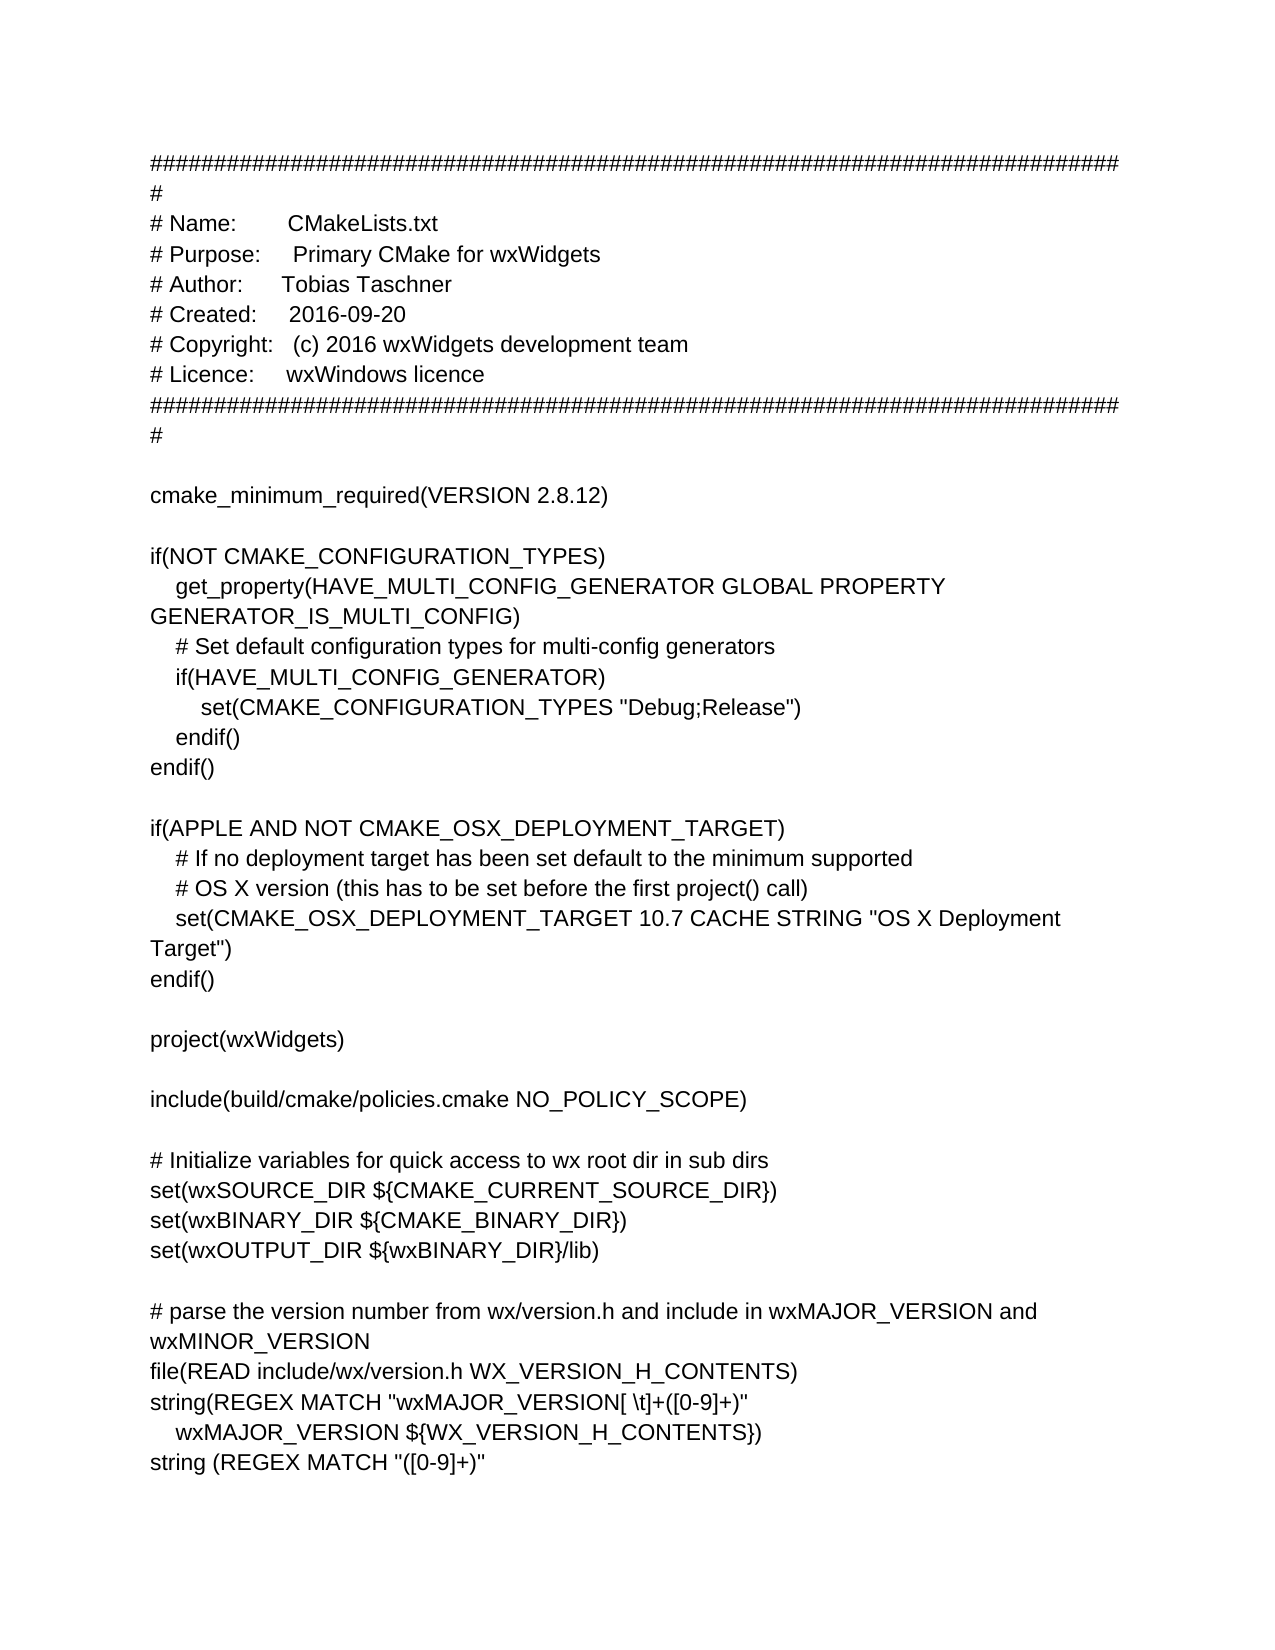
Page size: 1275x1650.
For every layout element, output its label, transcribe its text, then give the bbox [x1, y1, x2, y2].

text set(wxBINARY_DIR ${CMAKE_BINARY_DIR}) [150, 1207, 1125, 1234]
text endif() [150, 754, 1125, 781]
text # Copyright: (c) 2016 wxWidgets development team [150, 331, 1125, 358]
text set(wxOUTPUT_DIR ${wxBINARY_DIR}/lib) [150, 1237, 1125, 1264]
text # OS X version (this has to be set before the first project() call) [150, 875, 1125, 901]
text # Set default configuration types for multi-config generators [150, 633, 1125, 660]
text # Name: CMakeLists.txt [150, 210, 1125, 237]
text file(READ include/wx/version.h WX_VERSION_H_CONTENTS) [150, 1358, 1125, 1385]
text # If no deployment target has been set default to the minimum supported [150, 845, 1125, 871]
text get_property(HAVE_MULTI_CONFIG_GENERATOR GLOBAL PROPERTY GENERATOR_IS_MULTI_CONFIG) [150, 573, 1125, 629]
text project(wxWidgets) [150, 1026, 1125, 1052]
text set(CMAKE_CONFIGURATION_TYPES "Debug;Release") [150, 694, 1125, 720]
text # Licence: wxWindows licence [150, 361, 1125, 388]
text if(HAVE_MULTI_CONFIG_GENERATOR) [150, 663, 1125, 690]
text if(NOT CMAKE_CONFIGURATION_TYPES) [150, 543, 1125, 569]
text set(wxSOURCE_DIR ${CMAKE_CURRENT_SOURCE_DIR}) [150, 1177, 1125, 1203]
text # Purpose: Primary CMake for wxWidgets [150, 241, 1125, 267]
text wxMAJOR_VERSION ${WX_VERSION_H_CONTENTS}) [150, 1419, 1125, 1445]
text endif() [150, 724, 1125, 750]
text set(CMAKE_OSX_DEPLOYMENT_TARGET 10.7 CACHE STRING "OS X Deployment Target") [150, 905, 1125, 962]
text include(build/cmake/policies.cmake NO_POLICY_SCOPE) [150, 1086, 1125, 1113]
text string(REGEX MATCH "wxMAJOR_VERSION[ \t]+([0-9]+)" [150, 1388, 1125, 1415]
text endif() [150, 966, 1125, 992]
text ############################################################################# [150, 392, 1125, 448]
text # Author: Tobias Taschner [150, 271, 1125, 297]
text cmake_minimum_required(VERSION 2.8.12) [150, 482, 1125, 509]
text # Created: 2016-09-20 [150, 301, 1125, 327]
text string (REGEX MATCH "([0-9]+)" [150, 1449, 1125, 1475]
text # Initialize variables for quick access to wx root dir in sub dirs [150, 1147, 1125, 1173]
text if(APPLE AND NOT CMAKE_OSX_DEPLOYMENT_TARGET) [150, 814, 1125, 841]
text # parse the version number from wx/version.h and include in wxMAJOR_VERSION and wxMINOR_VERSION [150, 1298, 1125, 1354]
text ############################################################################# [150, 150, 1125, 207]
